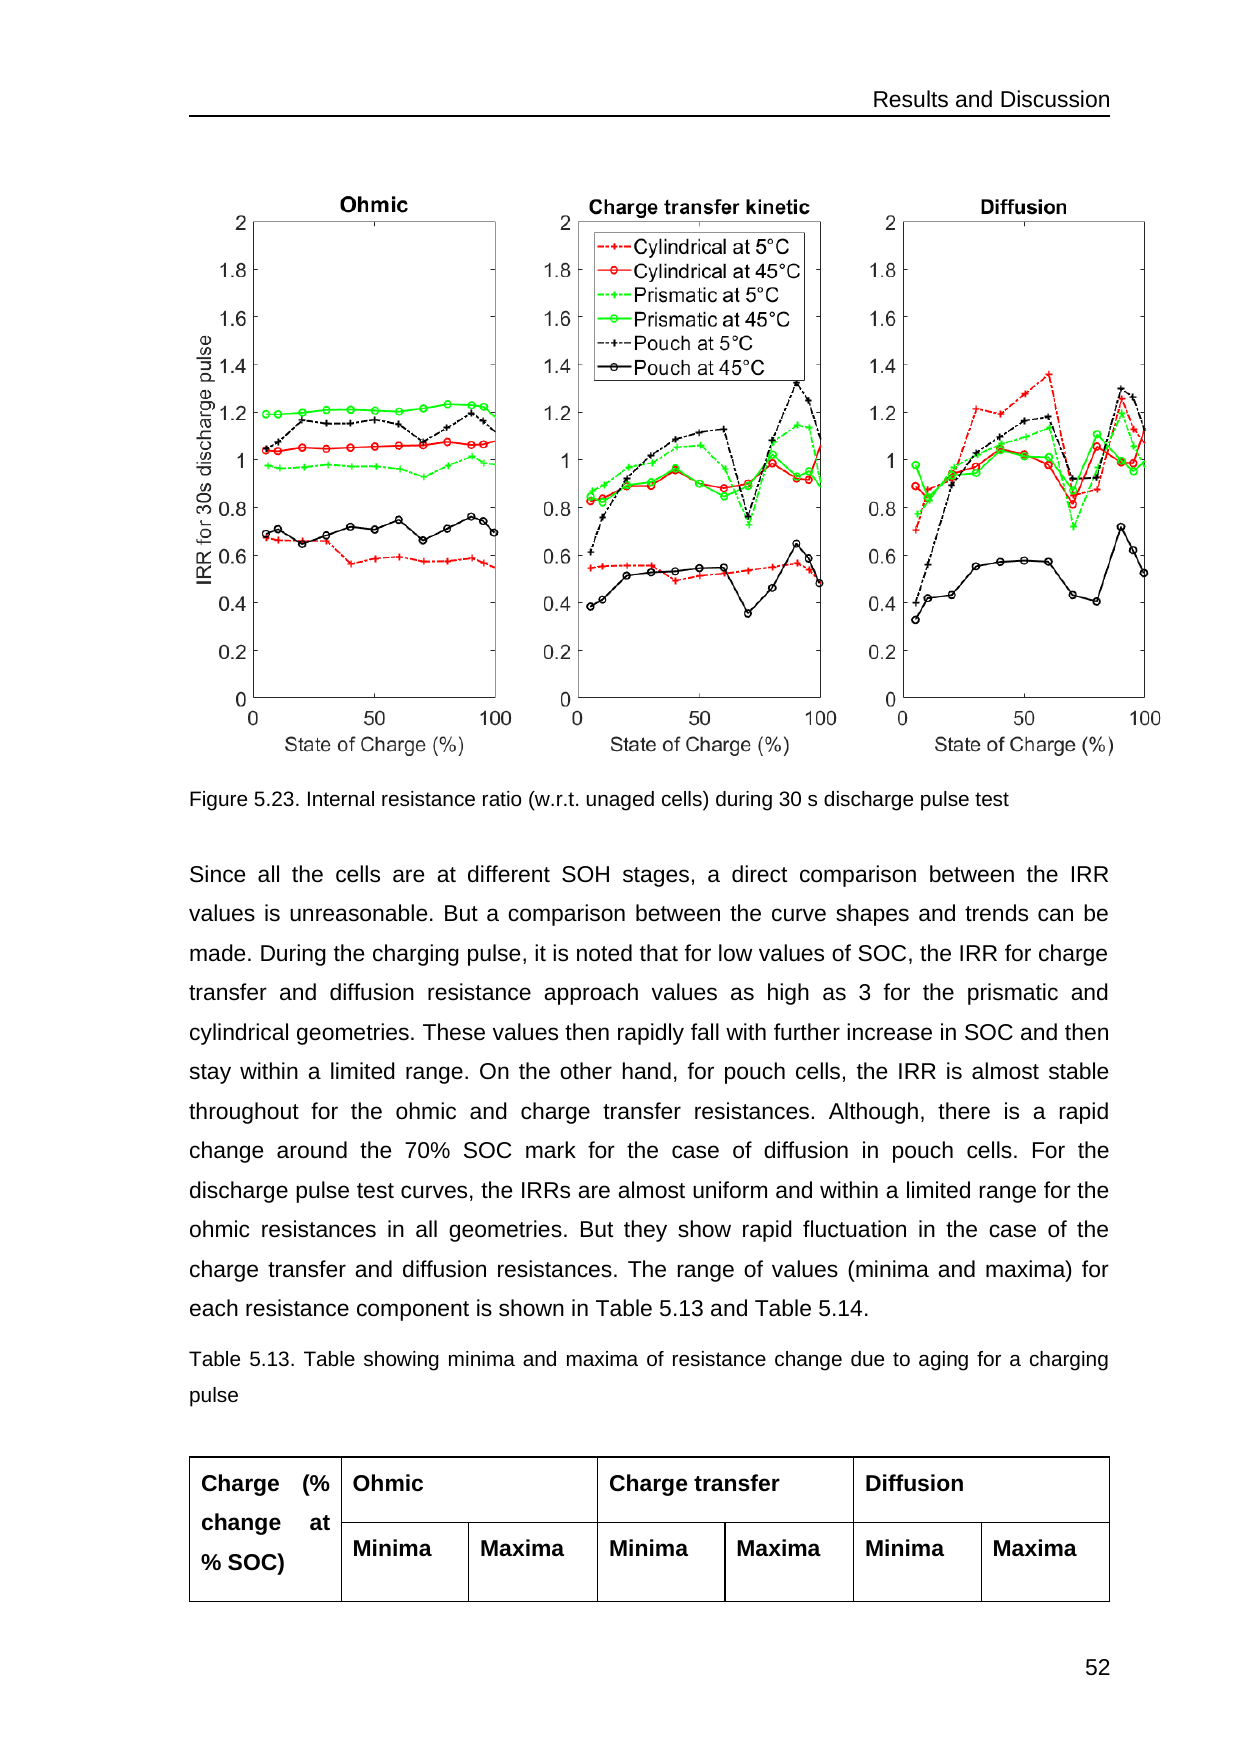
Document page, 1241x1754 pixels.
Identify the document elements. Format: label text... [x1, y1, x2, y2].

table_cell Maxima [982, 1523, 1109, 1601]
table_header Charge (% change at % SOC) [190, 1458, 341, 1601]
table_header Ohmic [342, 1458, 597, 1522]
table_cell Minima [598, 1523, 724, 1601]
table_header Charge transfer [598, 1458, 853, 1522]
table_cell Maxima [726, 1523, 853, 1601]
table_cell Minima [342, 1523, 468, 1601]
table_cell Maxima [469, 1523, 597, 1601]
picture [188, 177, 1163, 762]
table_header Diffusion [854, 1458, 1109, 1522]
table_cell Minima [854, 1523, 981, 1601]
